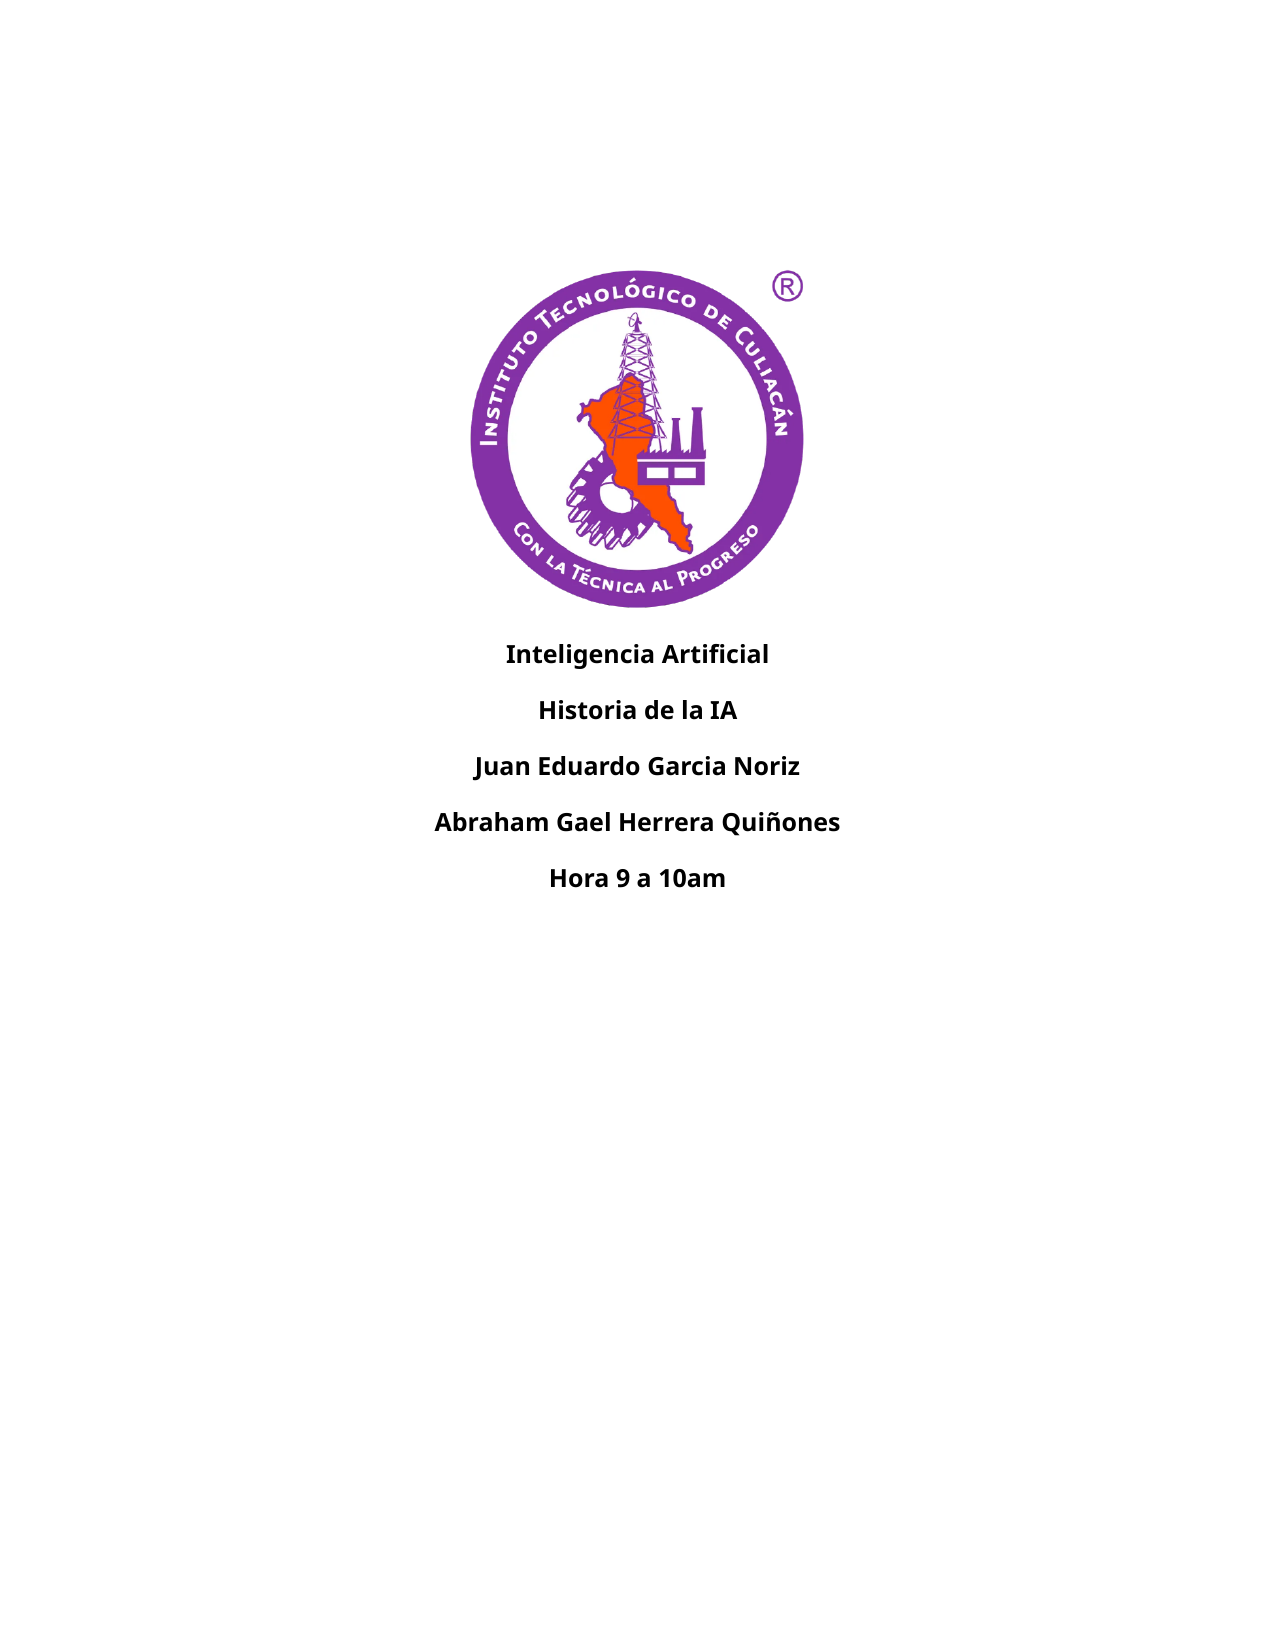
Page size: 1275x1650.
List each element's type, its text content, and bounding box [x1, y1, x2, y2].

picture [462, 259, 813, 616]
text Historia de la IA [177, 693, 1098, 727]
text Abraham Gael Herrera Quiñones [177, 805, 1098, 839]
text Inteligencia Artificial [177, 637, 1098, 671]
text Hora 9 a 10am [177, 861, 1098, 894]
text Juan Eduardo Garcia Noriz [177, 749, 1098, 783]
